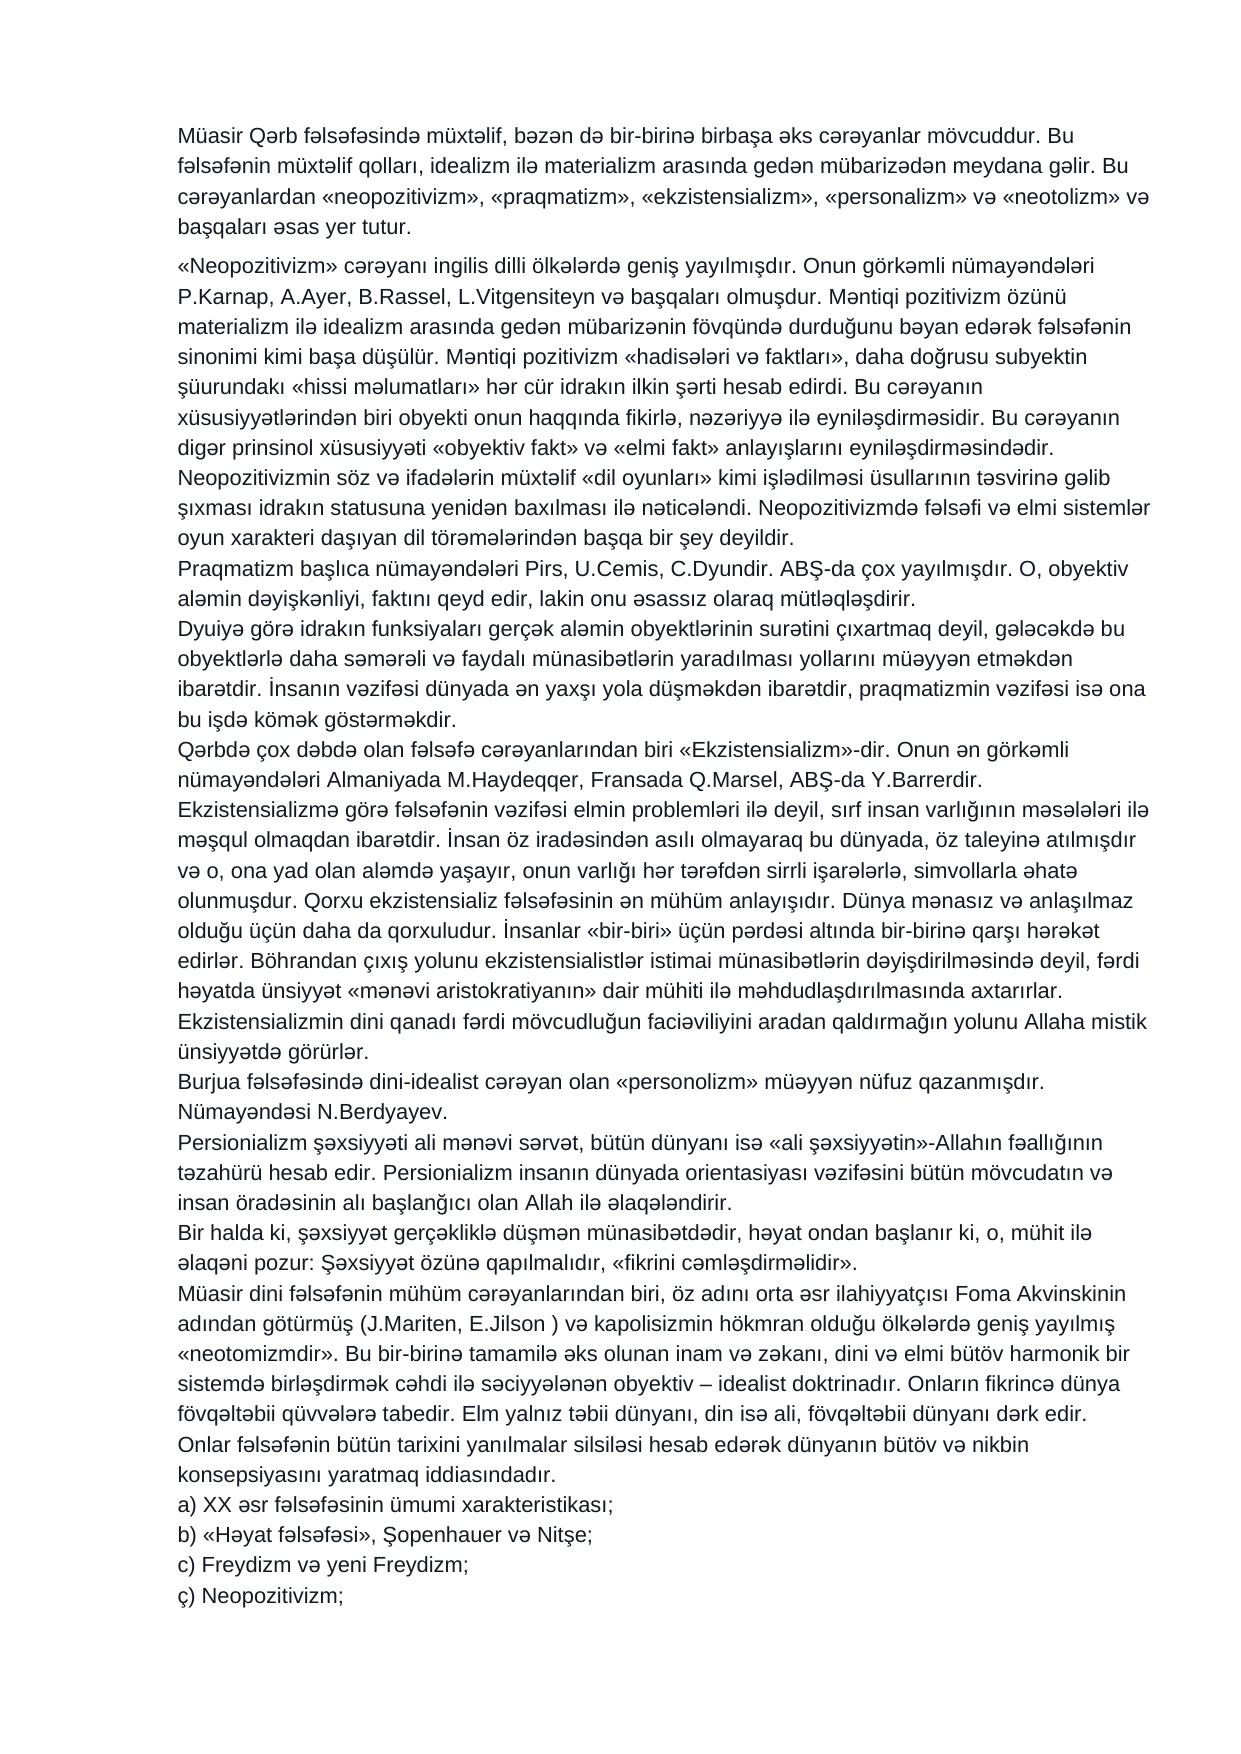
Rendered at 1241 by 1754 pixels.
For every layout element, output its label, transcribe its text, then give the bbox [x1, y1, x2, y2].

text «Neopozitivizm» cərəyanı ingilis dilli ölkələrdə geniş yayılmışdır. Onun görkəmli nümayəndələri P.Karnap, A.Ayer, B.Rassel, L.Vitgensiteyn və başqaları olmuşdur. Məntiqi pozitivizm özünü materializm ilə idealizm arasında gedən mübarizənin fövqündə durduğunu bəyan edərək fəlsəfənin sinonimi kimi başa düşülür. Məntiqi pozitivizm «hadisələri və faktları», daha doğrusu subyektin şüurundakı «hissi məlumatları» hər cür idrakın ilkin şərti hesab edirdi. Bu cərəyanın xüsusiyyətlərindən biri obyekti onun haqqında fikirlə, nəzəriyyə ilə eyniləşdirməsidir. Bu cərəyanın digər prinsinol xüsusiyyəti «obyektiv fakt» və «elmi fakt» anlayışlarını eyniləşdirməsindədir. Neopozitivizmin söz və ifadələrin müxtəlif «dil oyunları» kimi işlədilməsi üsullarının təsvirinə gəlib şıxması idrakın statusuna yenidən baxılması ilə nəticələndi. Neopozitivizmdə fəlsəfi və elmi sistemlər oyun xarakteri daşıyan dil törəmələrindən başqa bir şey deyildir. Praqmatizm başlıca nümayəndələri Pirs, U.Cemis, C.Dyundir. ABŞ-da çox yayılmışdır. O, obyektiv aləmin dəyişkənliyi, faktını qeyd edir, lakin onu əsassız olaraq mütləqləşdirir. Dyuiyə görə idrakın funksiyaları gerçək aləmin obyektlərinin surətini çıxartmaq deyil, gələcəkdə bu obyektlərlə daha səmərəli və faydalı münasibətlərin yaradılması yollarını müəyyən etməkdən ibarətdir. İnsanın vəzifəsi dünyada ən yaxşı yola düşməkdən ibarətdir, praqmatizmin vəzifəsi isə ona bu işdə kömək göstərməkdir. Qərbdə çox dəbdə olan fəlsəfə cərəyanlarından biri «Ekzistensializm»-dir. Onun ən görkəmli nümayəndələri Almaniyada M.Haydeqqer, Fransada Q.Marsel, ABŞ-da Y.Barrerdir. Ekzistensializmə görə fəlsəfənin vəzifəsi elmin problemləri ilə deyil, sırf insan varlığının məsələləri ilə məşqul olmaqdan ibarətdir. İnsan öz iradəsindən asılı olmayaraq bu dünyada, öz taleyinə atılmışdır və o, ona yad olan aləmdə yaşayır, onun varlığı hər tərəfdən sirrli işarələrlə, simvollarla əhatə olunmuşdur. Qorxu ekzistensializ fəlsəfəsinin ən mühüm anlayışıdır. Dünya mənasız və anlaşılmaz olduğu üçün daha da qorxuludur. İnsanlar «bir-biri» üçün pərdəsi altında bir-birinə qarşı hərəkət edirlər. Böhrandan çıxış yolunu ekzistensialistlər istimai münasibətlərin dəyişdirilməsində deyil, fərdi həyatda ünsiyyət «mənəvi aristokratiyanın» dair mühiti ilə məhdudlaşdırılmasında axtarırlar. Ekzistensializmin dini qanadı fərdi mövcudluğun faciəviliyini aradan qaldırmağın yolunu Allaha mistik ünsiyyətdə görürlər. Burjua fəlsəfəsində dini-idealist cərəyan olan «personolizm» müəyyən nüfuz qazanmışdır. Nümayəndəsi N.Berdyayev. Persionializm şəxsiyyəti ali mənəvi sərvət, bütün dünyanı isə «ali şəxsiyyətin»-Allahın fəallığının təzahürü hesab edir. Persionializm insanın dünyada orientasiyası vəzifəsini bütün mövcudatın və insan öradəsinin alı başlanğıcı olan Allah ilə əlaqələndirir. Bir halda ki, şəxsiyyət gerçəkliklə düşmən münasibətdədir, həyat ondan başlanır ki, o, mühit ilə əlaqəni pozur: Şəxsiyyət özünə qapılmalıdır, «fikrini cəmləşdirməlidir». Müasir dini fəlsəfənin mühüm cərəyanlarından biri, öz adını orta əsr ilahiyyatçısı Foma Akvinskinin adından götürmüş (J.Mariten, E.Jilson ) və kapolisizmin hökmran olduğu ölkələrdə geniş yayılmış «neotomizmdir». Bu bir-birinə tamamilə əks olunan inam və zəkanı, dini və elmi bütöv harmonik bir sistemdə birləşdirmək cəhdi ilə səciyyələnən obyektiv – idealist doktrinadır. Onların fikrincə dünya fövqəltəbii qüvvələrə tabedir. Elm yalnız təbii dünyanı, din isə ali, fövqəltəbii dünyanı dərk edir. Onlar fəlsəfənin bütün tarixini yanılmalar silsiləsi hesab edərək dünyanın bütöv və nikbin konsepsiyasını yaratmaq iddiasındadır. [177, 248, 1152, 1487]
text Müasir Qərb fəlsəfəsində müxtəlif, bəzən də bir-birinə birbaşa əks cərəyanlar mövcuddur. Bu fəlsəfənin müxtəlif qolları, idealizm ilə materializm arasında gedən mübarizədən meydana gəlir. Bu cərəyanlardan «neopozitivizm», «praqmatizm», «ekzistensializm», «personalizm» və «neotolizm» və başqaları əsas yer tutur. [177, 118, 1152, 239]
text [177, 1487, 1152, 1608]
